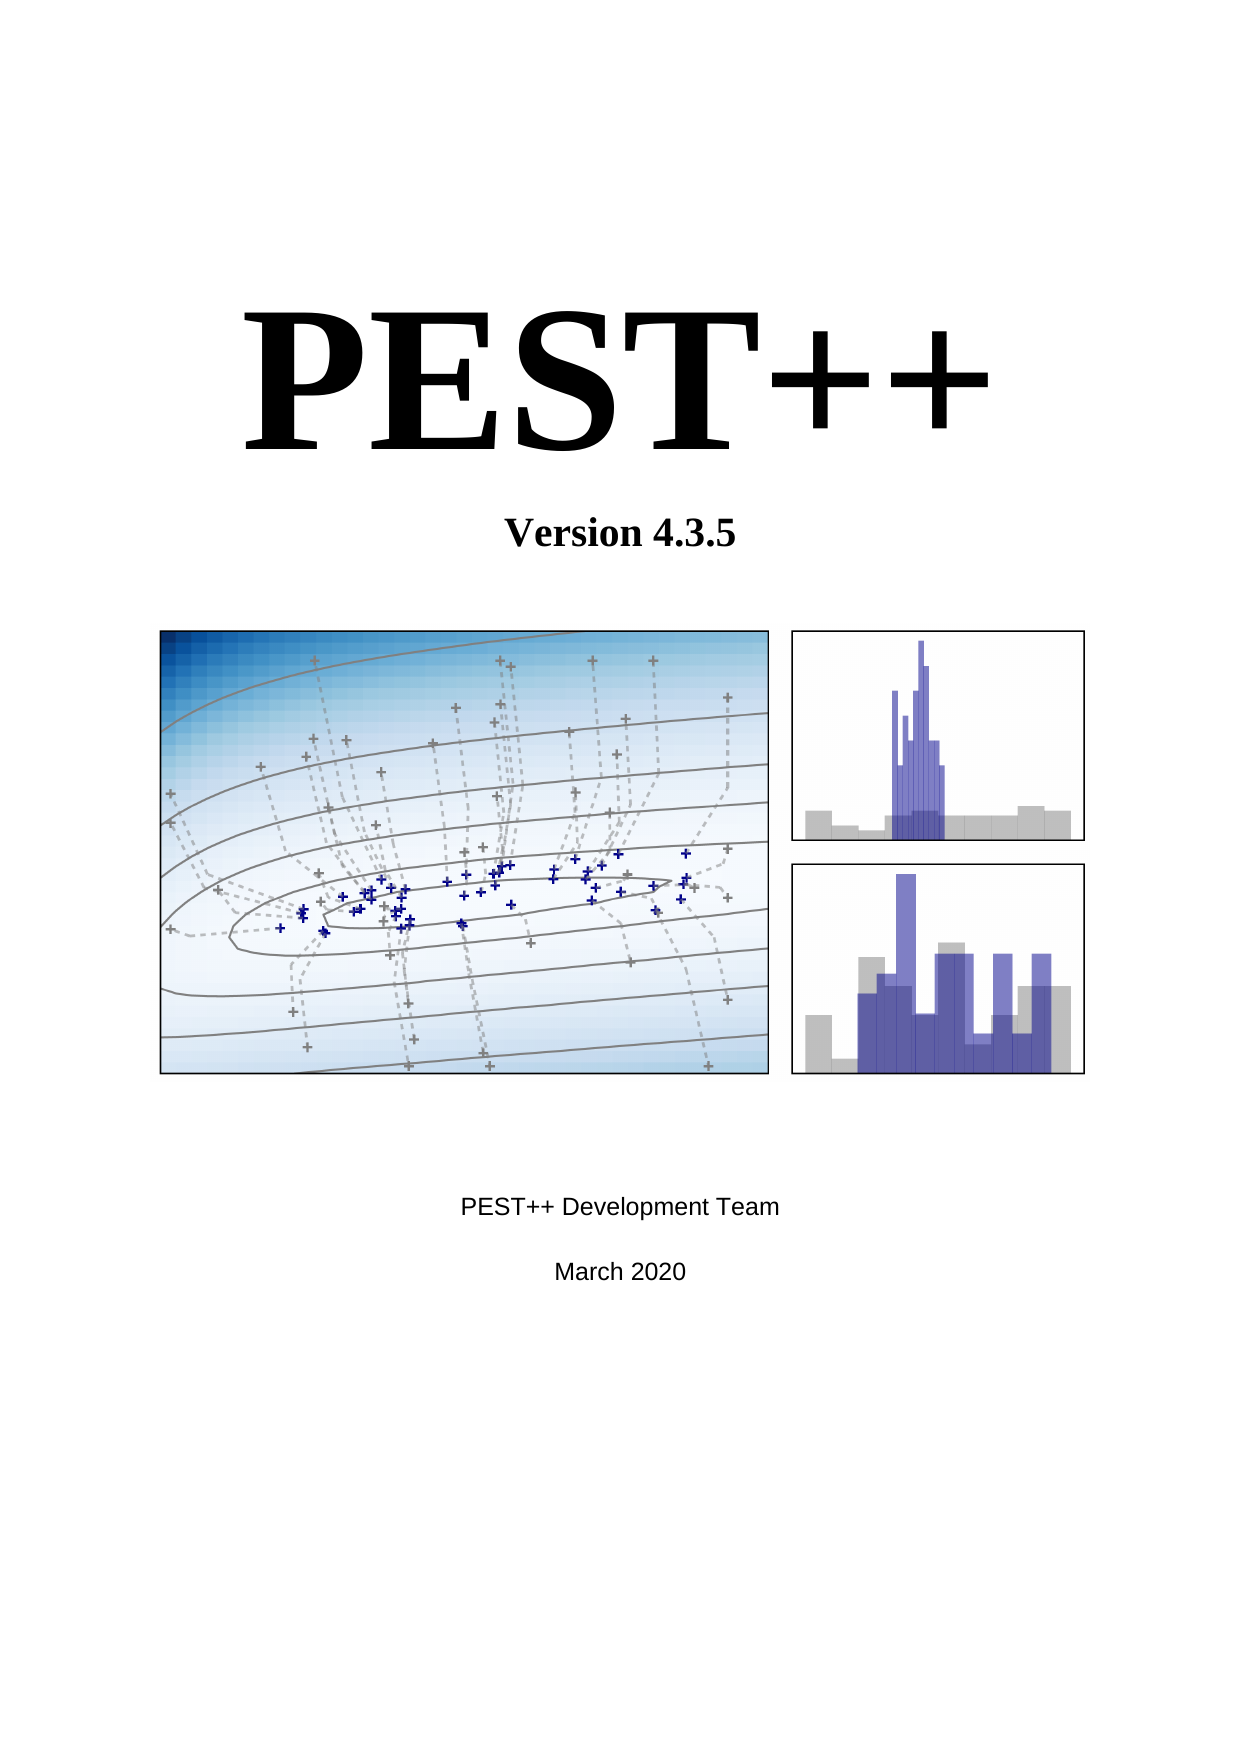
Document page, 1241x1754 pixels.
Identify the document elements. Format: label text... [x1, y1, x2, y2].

text Version 4.3.5 [150, 507, 1090, 555]
picture [150, 623, 1091, 1082]
subtitle PEST++ [150, 255, 1090, 494]
text March 2020 [150, 1257, 1090, 1285]
text PEST++ Development Team [150, 1191, 1090, 1220]
